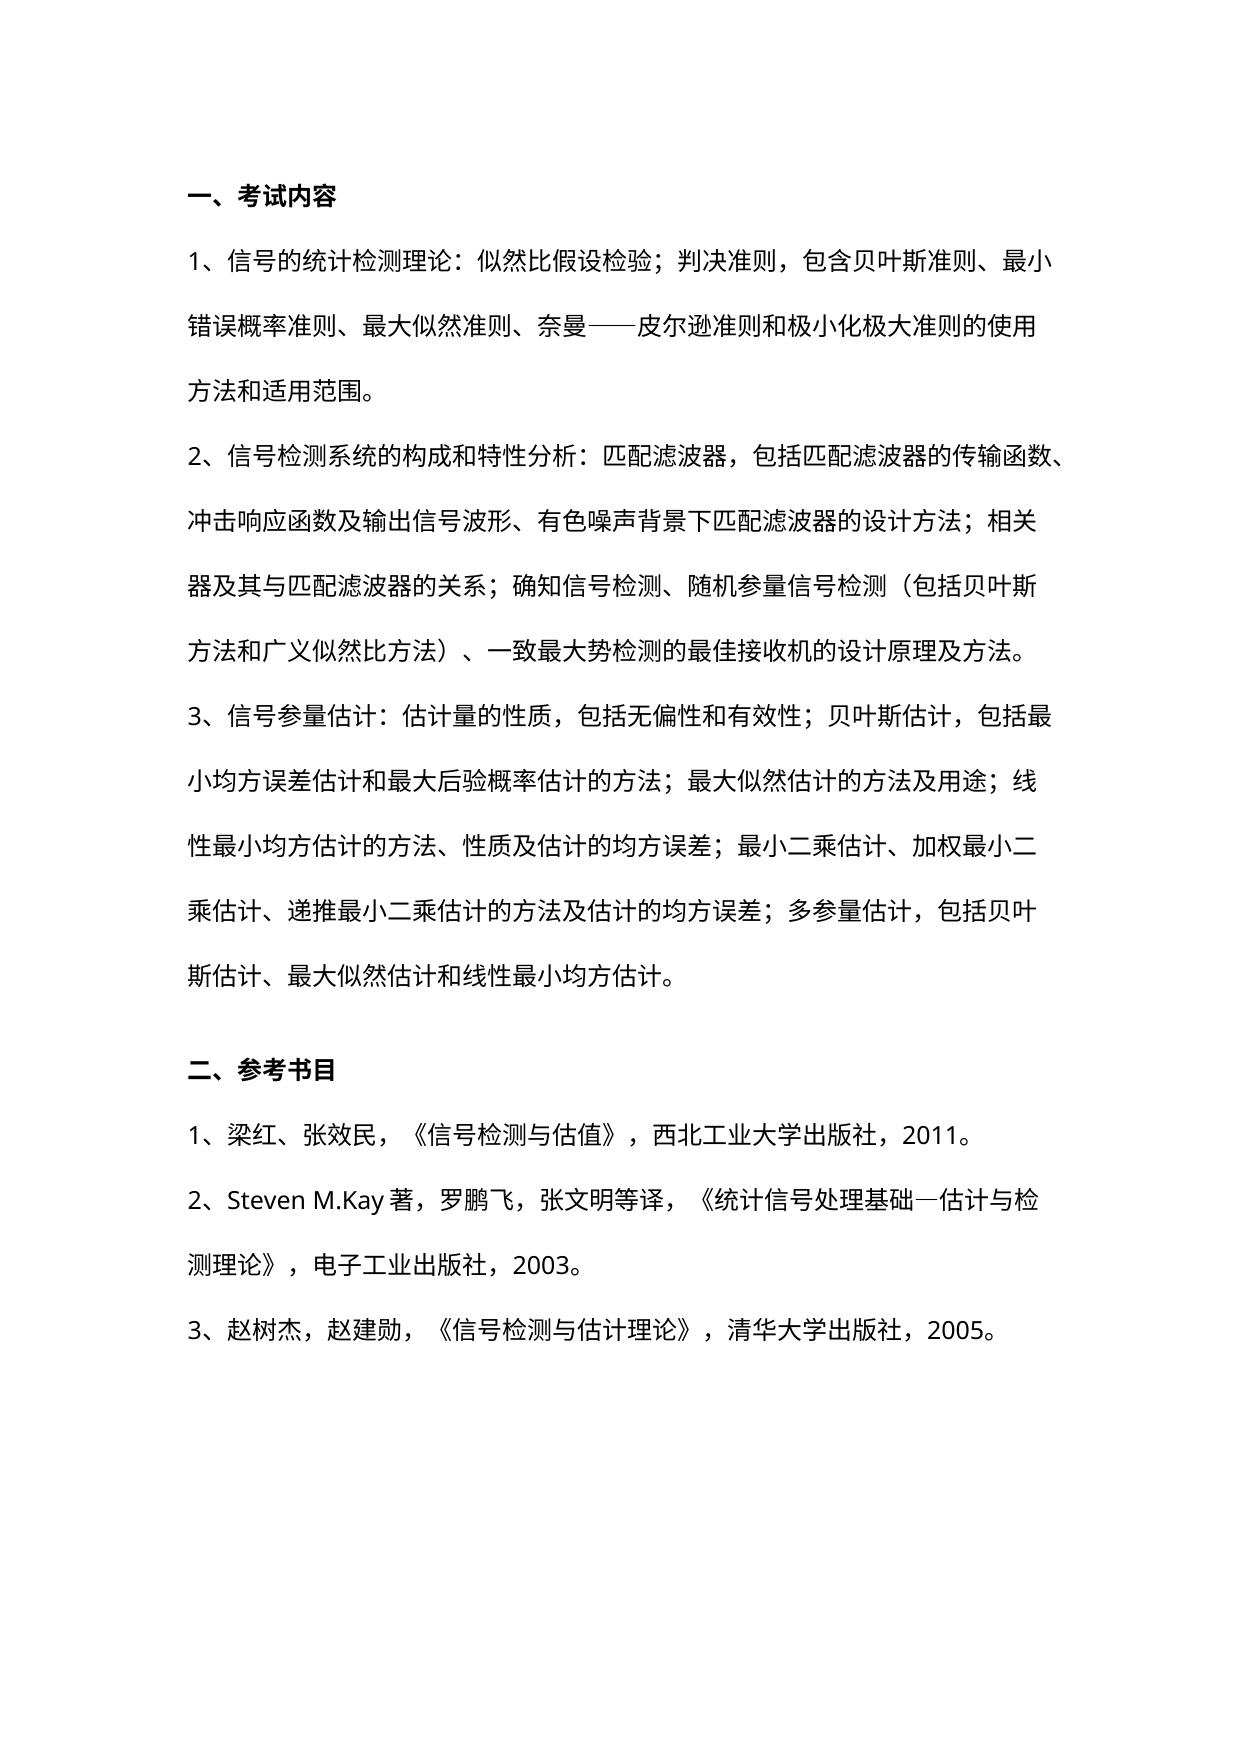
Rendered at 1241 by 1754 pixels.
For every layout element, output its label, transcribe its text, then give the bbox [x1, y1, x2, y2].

text 一、考试内容 1、信号的统计检测理论：似然比假设检验；判决准则，包含贝叶斯准则、最小错误概率准则、最大似然准则、奈曼——皮尔逊准则和极小化极大准则的使用方法和适用范围。 2、信号检测系统的构成和特性分析：匹配滤波器，包括匹配滤波器的传输函数、冲击响应函数及输出信号波形、有色噪声背景下匹配滤波器的设计方法；相关器及其与匹配滤波器的关系；确知信号检测、随机参量信号检测（包括贝叶斯方法和广义似然比方法）、一致最大势检测的最佳接收机的设计原理及方法。 3、信号参量估计：估计量的性质，包括无偏性和有效性；贝叶斯估计，包括最小均方误差估计和最大后验概率估计的方法；最大似然估计的方法及用途；线性最小均方估计的方法、性质及估计的均方误差；最小二乘估计、加权最小二乘估计、递推最小二乘估计的方法及估计的均方误差；多参量估计，包括贝叶斯估计、最大似然估计和线性最小均方估计。 [187, 162, 1053, 1007]
text 二、参考书目 1、梁红、张效民，《信号检测与估值》，西北工业大学出版社，2011。 2、Steven M.Kay著，罗鹏飞，张文明等译，《统计信号处理基础—估计与检测理论》，电子工业出版社，2003。 3、赵树杰，赵建勋，《信号检测与估计理论》，清华大学出版社，2005。 [187, 1036, 1053, 1361]
